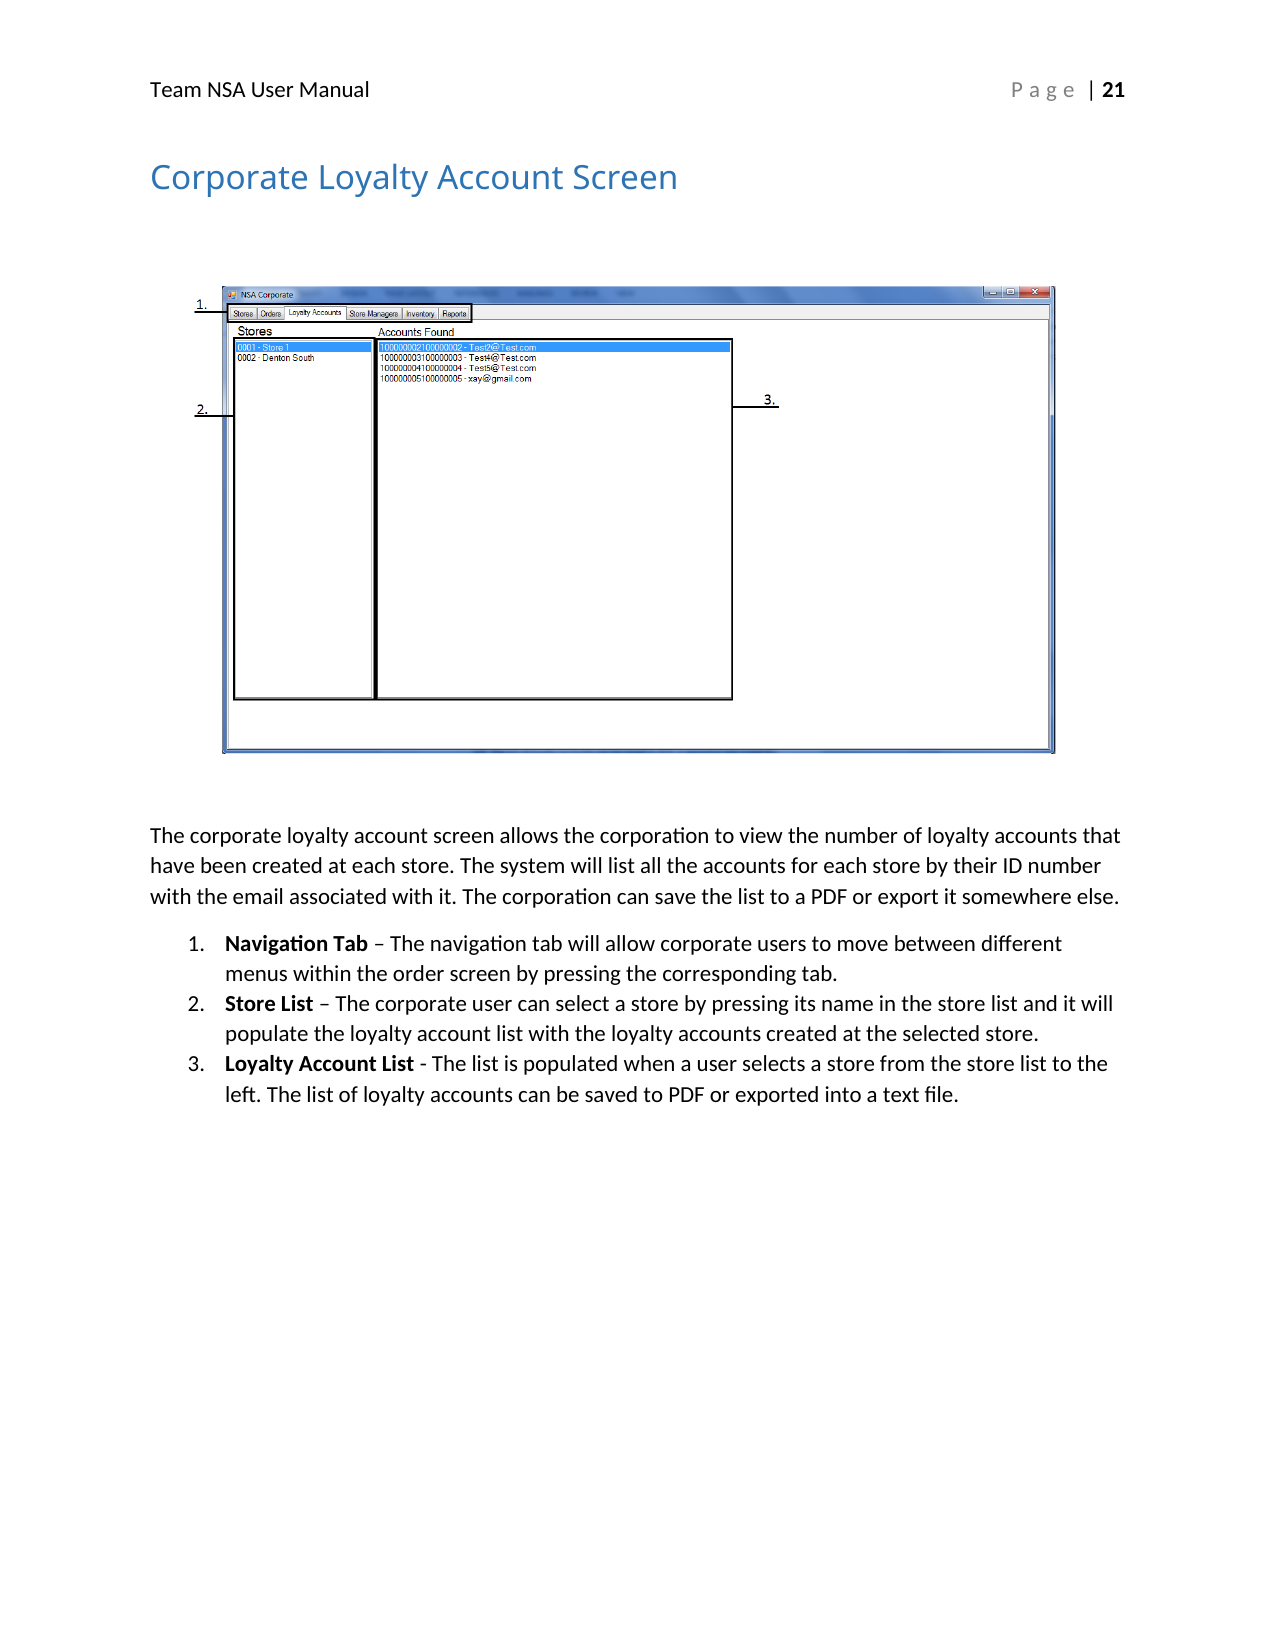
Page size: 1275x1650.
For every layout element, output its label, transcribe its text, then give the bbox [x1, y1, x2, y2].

list Navigation Tab – The navigation tab will allow corporate users to move between different menus within the order screen by pressing the corresponding tab. [187, 929, 1125, 987]
picture [150, 250, 1125, 803]
text The corporate loyalty account screen allows the corporation to view the number of loyalty accounts that have been created at each store. The system will list all the accounts for each store by their ID number with the email associated with it. The corporation can save the list to a PDF or export it somewhere else. [150, 821, 1125, 910]
subtitle Corporate Loyalty Account Screen [150, 154, 1125, 199]
list Store List – The corporate user can select a store by pressing its name in the store list and it will populate the loyalty account list with the loyalty accounts created at the selected store. [187, 989, 1125, 1047]
list Loyalty Account List - The list is populated when a user selects a store from the store list to the left. The list of loyalty accounts can be saved to PDF or exported into a text file. [187, 1049, 1125, 1108]
